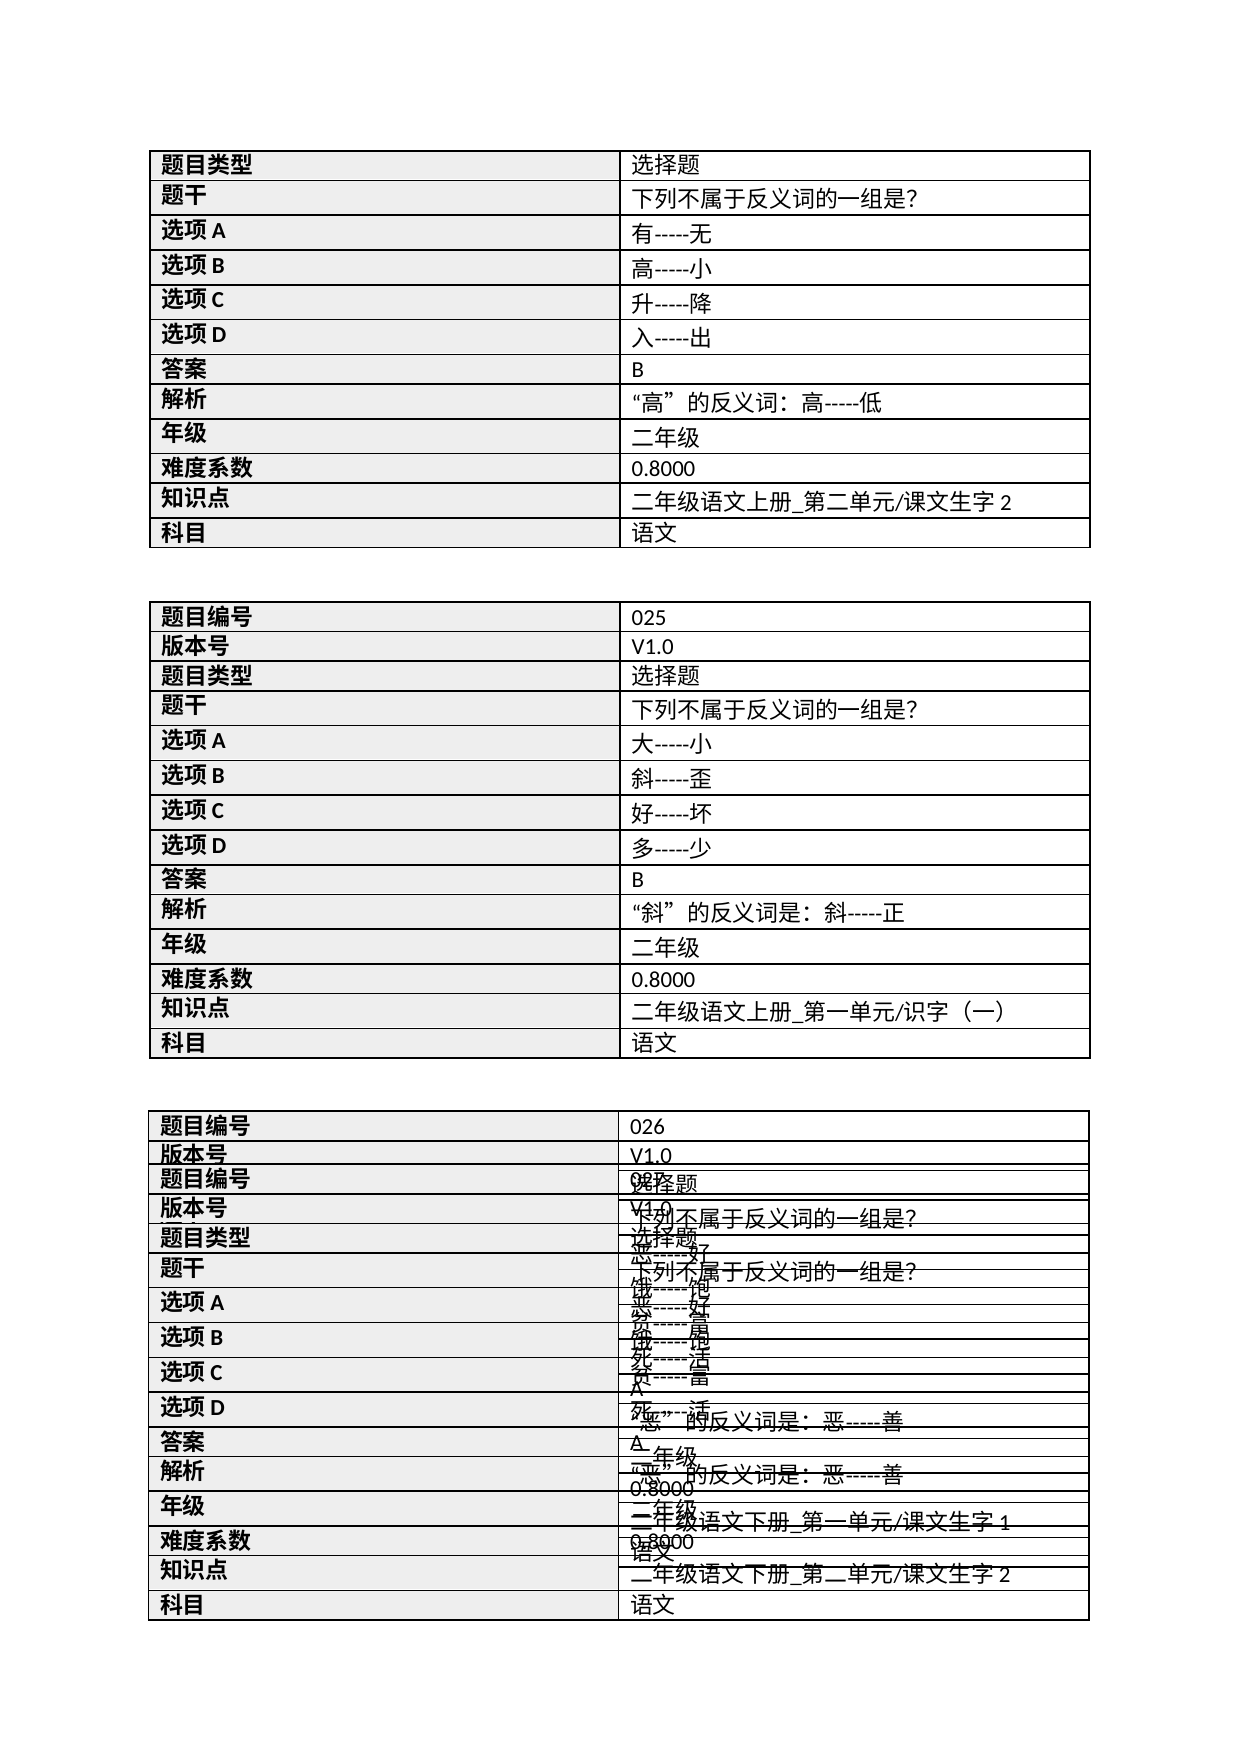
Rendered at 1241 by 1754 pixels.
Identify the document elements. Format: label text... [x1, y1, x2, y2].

table_header 题目编号 [151, 603, 619, 631]
table_cell 0.8000 [621, 454, 1089, 482]
table_header 题目编号 [149, 1165, 618, 1193]
table_cell 语文 [619, 1591, 1088, 1619]
table_cell 高-----小 [621, 251, 1089, 284]
table_cell 答案 [149, 1428, 618, 1456]
table_cell 题干 [149, 1254, 618, 1287]
table_cell 题干 [151, 181, 619, 214]
table_cell 选项D [151, 831, 619, 864]
table_cell 二年级 [621, 420, 1089, 453]
table_cell 解析 [149, 1457, 618, 1490]
table_cell 选择题 [621, 152, 1089, 179]
table_cell 好-----坏 [621, 796, 1089, 829]
table_cell 饿-----饱 [619, 1323, 1088, 1356]
table_cell “高”的反义词：高-----低 [621, 385, 1089, 418]
table_cell 恶-----好 [619, 1288, 1088, 1322]
table_cell 选项C [151, 286, 619, 319]
table_cell 选择题 [619, 1224, 1088, 1252]
table_cell 二年级语文上册_第二单元/课文生字2 [621, 484, 1089, 517]
table_cell 版本号 [151, 632, 619, 660]
table_cell 0.8000 [621, 965, 1089, 993]
table_header 025 [621, 603, 1089, 631]
table_cell 下列不属于反义词的一组是？ [621, 181, 1089, 214]
table_cell 选项A [149, 1288, 618, 1322]
table_cell 难度系数 [149, 1527, 618, 1555]
table_cell 贫-----富 [619, 1358, 1088, 1391]
table_cell 入-----出 [621, 320, 1089, 353]
table_cell 二年级语文下册_第二单元/课文生字2 [619, 1556, 1088, 1589]
table_cell 大-----小 [621, 726, 1089, 759]
table_cell 题目类型 [149, 1224, 618, 1252]
table_cell 解析 [151, 385, 619, 418]
table_cell 年级 [151, 930, 619, 963]
table_cell “斜”的反义词是：斜-----正 [621, 895, 1089, 928]
table_cell 科目 [151, 1029, 619, 1057]
table_cell 升-----降 [621, 286, 1089, 319]
table_cell 二年级 [619, 1492, 1088, 1525]
table_cell 难度系数 [151, 965, 619, 993]
table_cell 解析 [151, 895, 619, 928]
table_cell 题目类型 [151, 662, 619, 690]
table_cell 选项C [151, 796, 619, 829]
table_cell 选项A [151, 216, 619, 249]
table_cell V1.0 [621, 632, 1089, 660]
table_cell V1.0 [619, 1142, 1088, 1163]
table_cell 0.8000 [619, 1527, 1088, 1555]
table_cell V1.0 [619, 1195, 1088, 1222]
table_cell 多-----少 [621, 831, 1089, 864]
table_cell 知识点 [151, 484, 619, 517]
table_header 题目编号 [149, 1112, 618, 1140]
table_cell 题目类型 [151, 152, 619, 179]
table_cell 版本号 [149, 1195, 618, 1222]
table_cell 答案 [151, 355, 619, 383]
table_cell B [621, 866, 1089, 893]
table_cell 答案 [151, 866, 619, 893]
table_cell 选项A [151, 726, 619, 759]
table_cell 语文 [621, 519, 1089, 547]
table_header 026 [619, 1112, 1088, 1140]
table_cell 选项D [149, 1393, 618, 1426]
table_cell 科目 [149, 1591, 618, 1619]
table_cell 知识点 [149, 1556, 618, 1589]
table_cell 选择题 [621, 662, 1089, 690]
table_cell 科目 [151, 519, 619, 547]
table_cell 死-----活 [619, 1393, 1088, 1426]
table_cell 年级 [151, 420, 619, 453]
table_cell 二年级 [621, 930, 1089, 963]
table_cell 二年级语文上册_第一单元/识字（一） [621, 994, 1089, 1027]
table_cell 下列不属于反义词的一组是？ [619, 1254, 1088, 1287]
table_cell 下列不属于反义词的一组是？ [621, 692, 1089, 725]
table_cell 选项C [149, 1358, 618, 1391]
table_cell “恶”的反义词是：恶-----善 [619, 1457, 1088, 1490]
table_cell 选项B [151, 761, 619, 794]
table_cell 知识点 [151, 994, 619, 1027]
table_cell 年级 [149, 1492, 618, 1525]
table_cell 语文 [621, 1029, 1089, 1057]
table_cell A [619, 1428, 1088, 1456]
table_cell 斜-----歪 [621, 761, 1089, 794]
table_cell 难度系数 [151, 454, 619, 482]
table_cell 选项B [151, 251, 619, 284]
table_cell 版本号 [149, 1142, 618, 1163]
table_header 027 [619, 1165, 1088, 1193]
table_cell B [621, 355, 1089, 383]
table_cell 选项B [149, 1323, 618, 1356]
table_cell 题干 [151, 692, 619, 725]
table_cell 选项D [151, 320, 619, 353]
table_cell 有-----无 [621, 216, 1089, 249]
